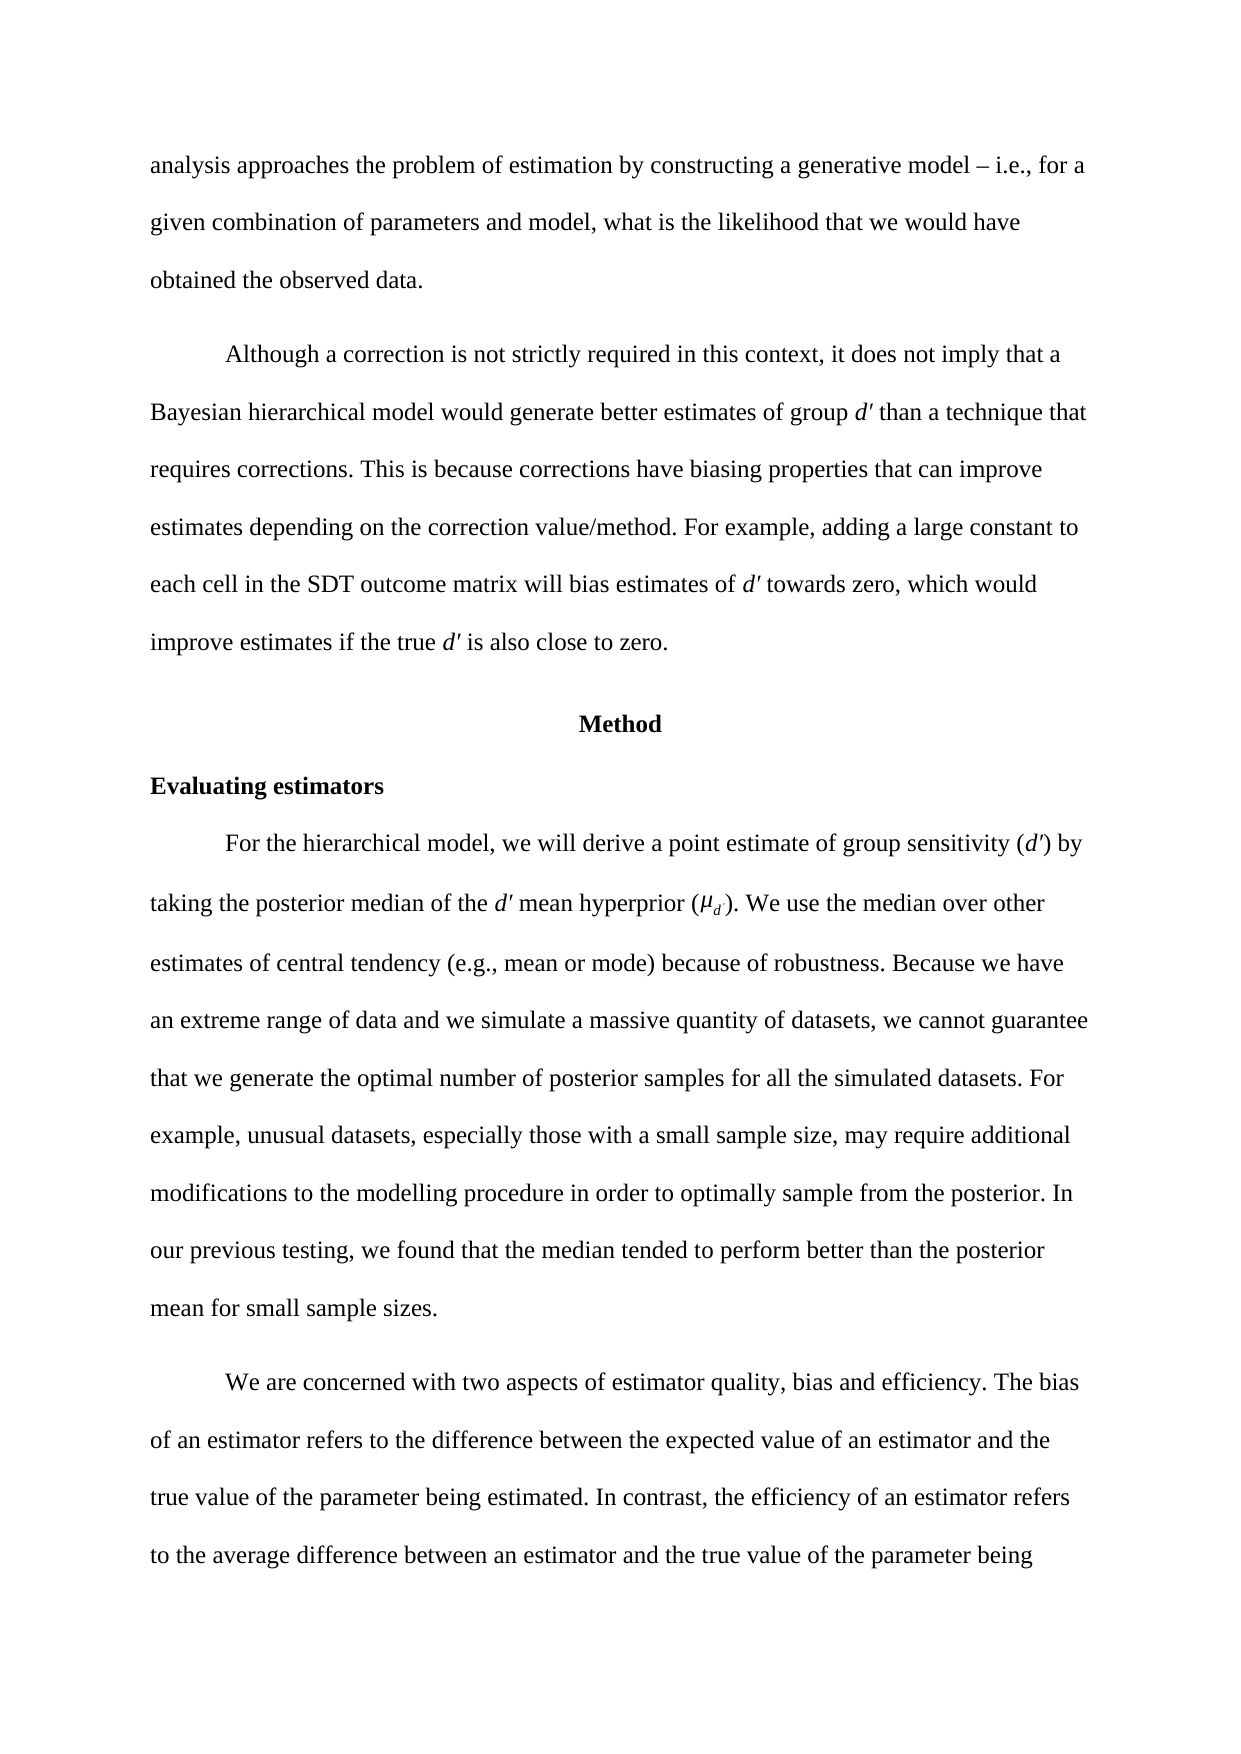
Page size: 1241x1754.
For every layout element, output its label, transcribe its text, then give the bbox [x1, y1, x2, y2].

text For the hierarchical model, we will derive a point estimate of group sensitivity (d′) by taking the posterior median of the d′ mean hyperprior (). We use the median over other estimates of central tendency (e.g., mean or mode) because of robustness. Because we have an extreme range of data and we simulate a massive quantity of datasets, we cannot guarantee that we generate the optimal number of posterior samples for all the simulated datasets. For example, unusual datasets, especially those with a small sample size, may require additional modifications to the modelling procedure in order to optimally sample from the posterior. In our previous testing, we found that the median tended to perform better than the posterior mean for small sample sizes. [150, 828, 1090, 1322]
text Although a correction is not strictly required in this context, it does not imply that a Bayesian hierarchical model would generate better estimates of group d′ than a technique that requires corrections. This is because corrections have biasing properties that can improve estimates depending on the correction value/method. For example, adding a large constant to each cell in the SDT outcome matrix will bias estimates of d′ towards zero, which would improve estimates if the true d′ is also close to zero. [150, 339, 1090, 655]
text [150, 150, 1090, 294]
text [150, 1367, 1090, 1568]
subtitle Method [150, 709, 1090, 738]
subtitle Evaluating estimators [150, 771, 1090, 799]
